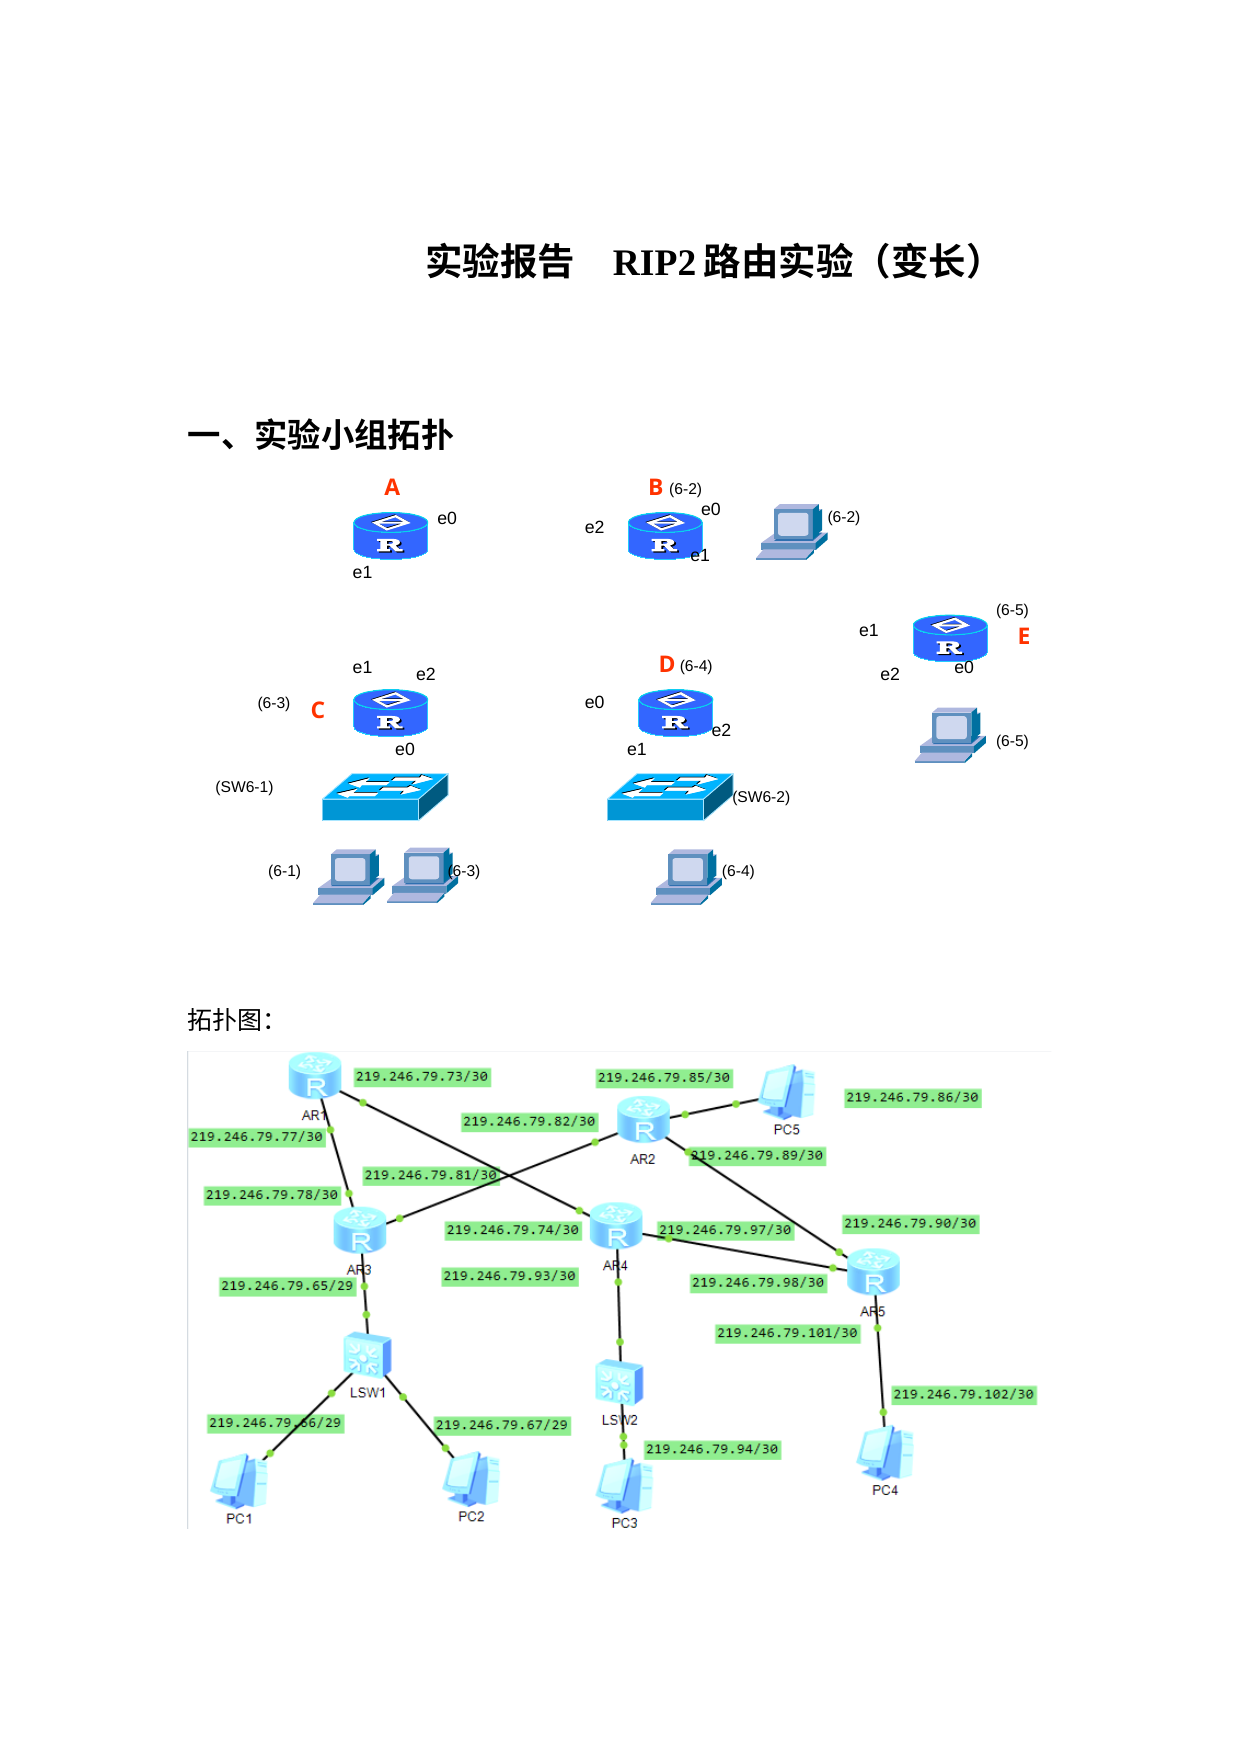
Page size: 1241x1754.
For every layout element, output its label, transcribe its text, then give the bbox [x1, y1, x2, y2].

text 一、实验小组拓扑 [187, 401, 1053, 466]
subtitle 实验报告 RIP2路由实验（变长） [187, 227, 1053, 292]
picture [187, 1051, 1052, 1529]
text 拓扑图： [187, 986, 1053, 1051]
